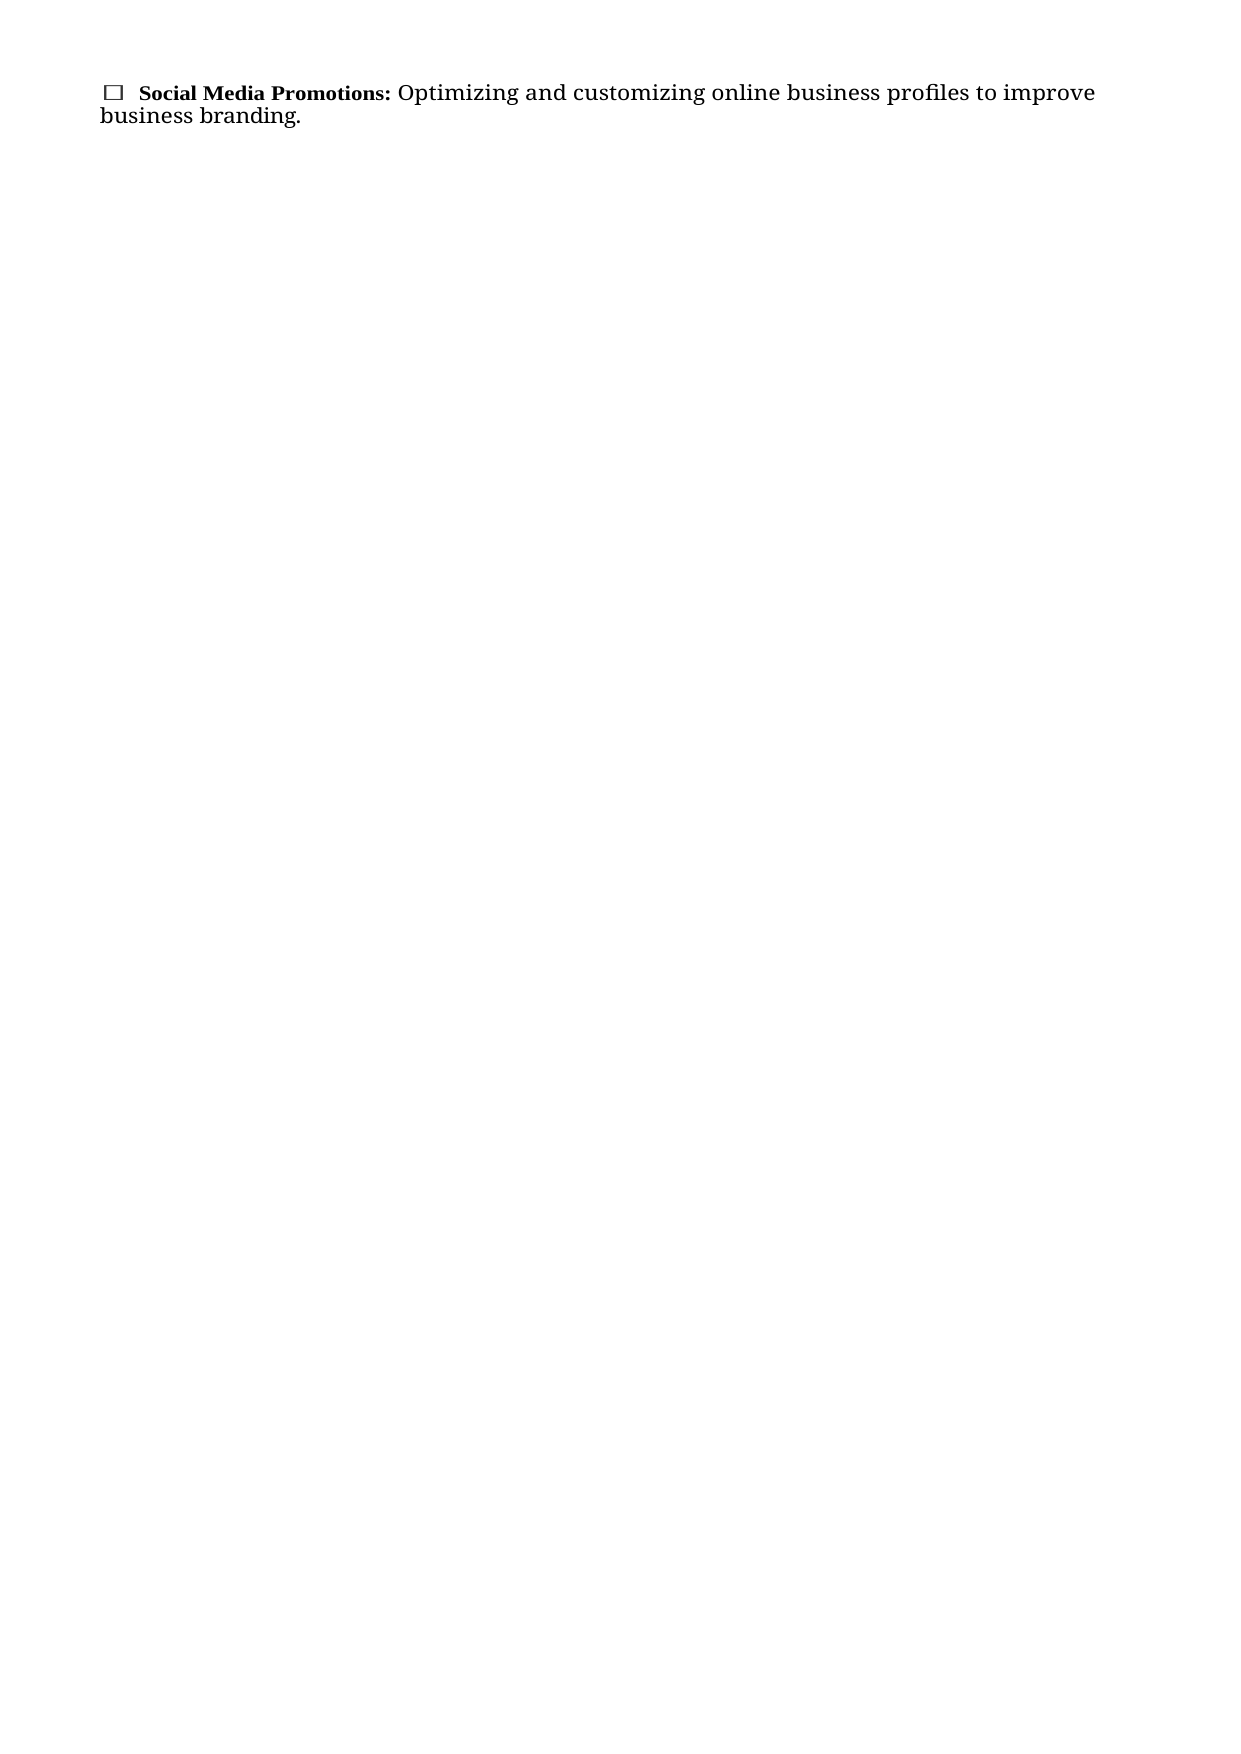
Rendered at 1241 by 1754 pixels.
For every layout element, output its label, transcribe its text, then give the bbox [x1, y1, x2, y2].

text  Social Media Promotions: Optimizing and customizing online business profiles to improve business branding. [99, 81, 1176, 128]
